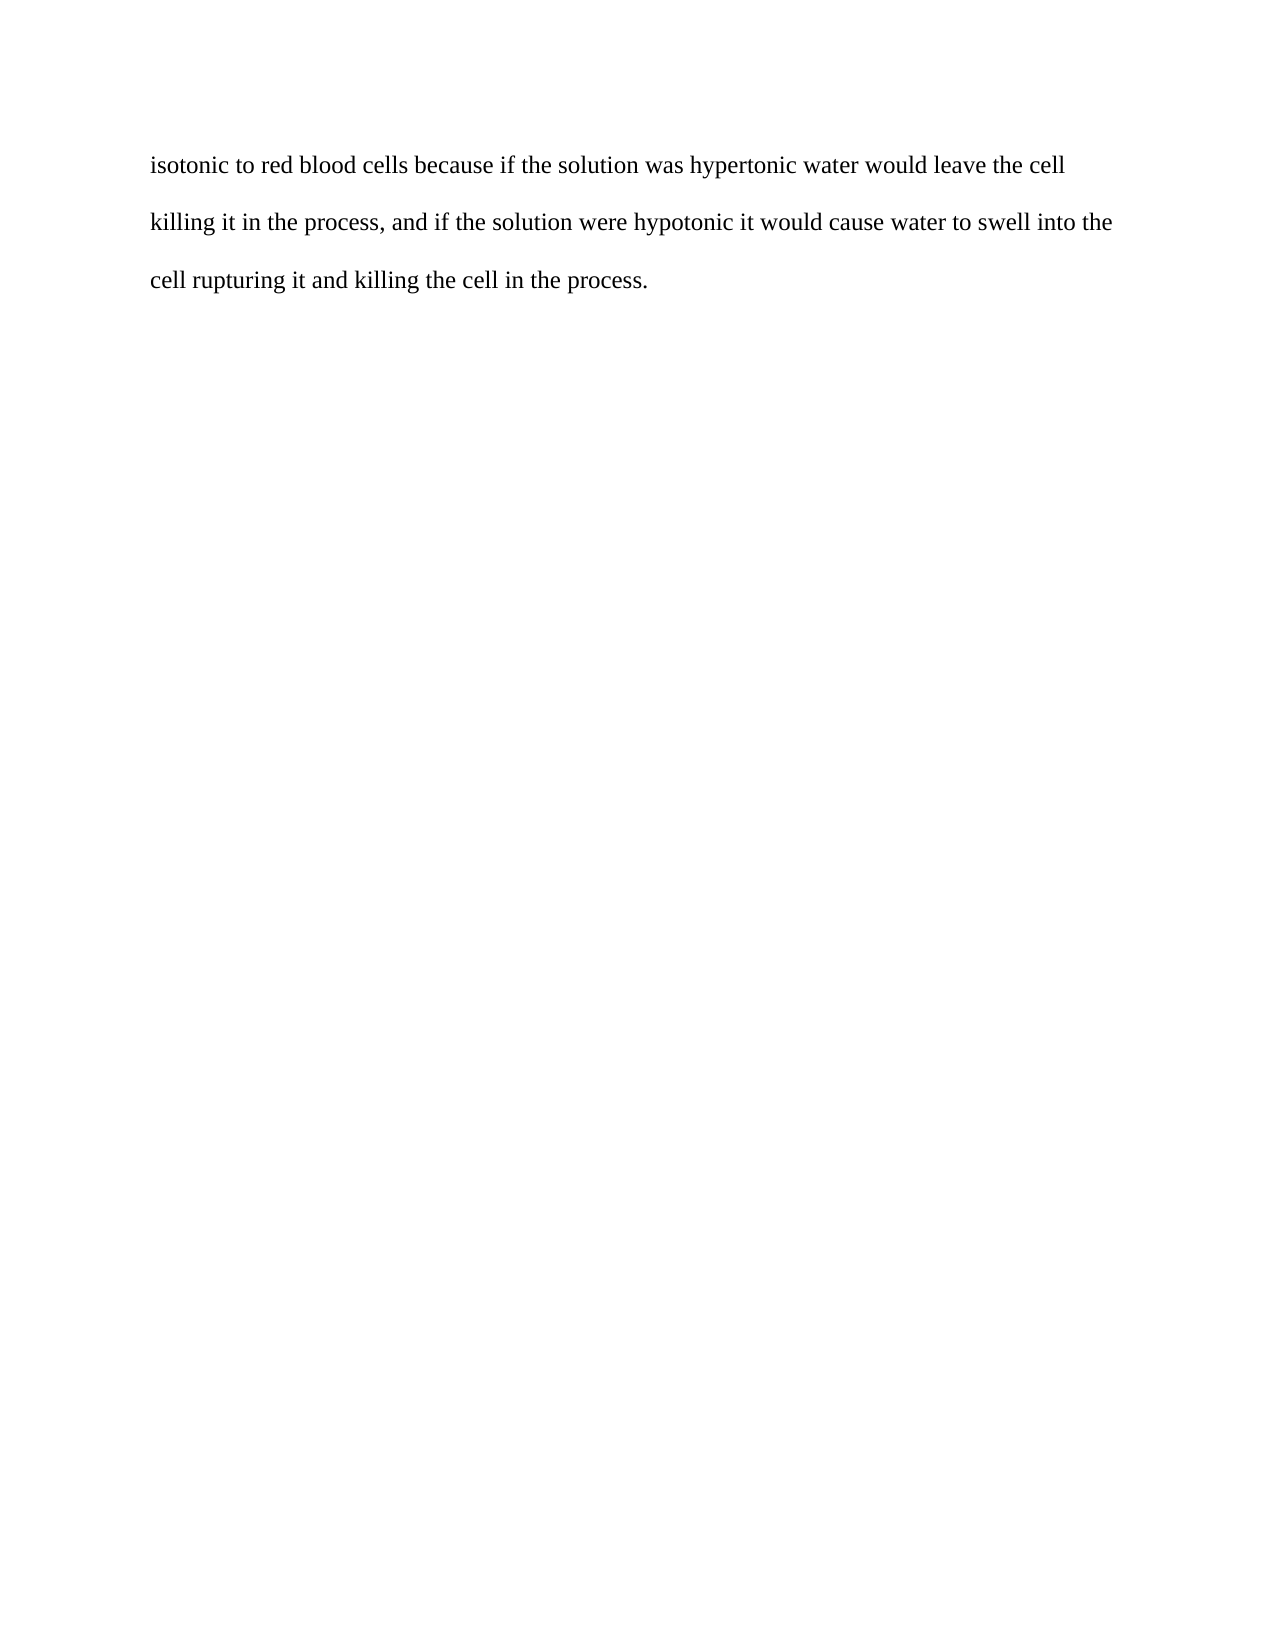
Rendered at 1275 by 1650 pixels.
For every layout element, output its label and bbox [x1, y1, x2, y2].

text [150, 150, 1125, 294]
